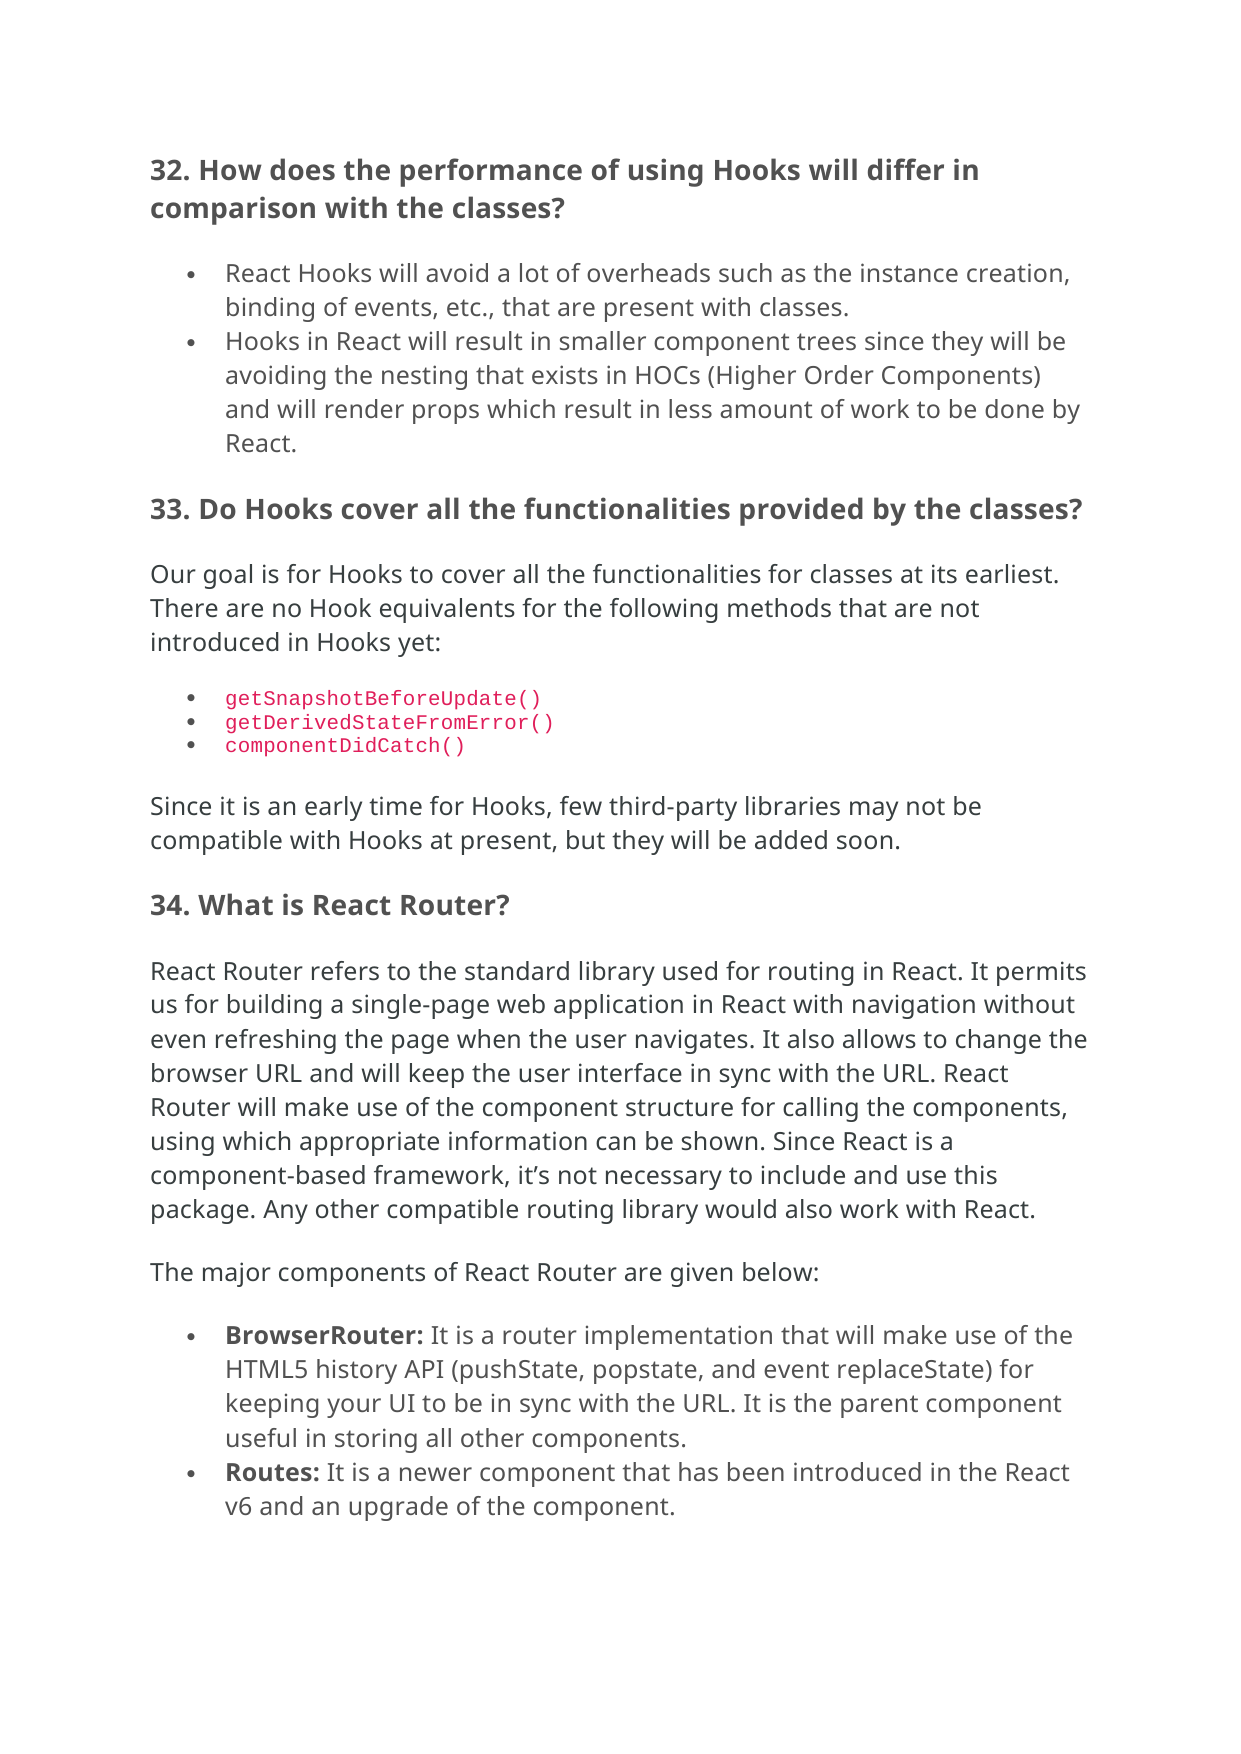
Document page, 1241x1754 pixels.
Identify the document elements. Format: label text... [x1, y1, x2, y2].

list Routes: It is a newer component that has been introduced in the React v6 and an upgrade of the component. [187, 1454, 1090, 1522]
text 33. Do Hooks cover all the functionalities provided by the classes? [150, 489, 1090, 528]
list getDerivedStateFromError() [187, 712, 1090, 736]
text Since it is an early time for Hooks, few third-party libraries may not be compatible with Hooks at present, but they will be added soon. [150, 788, 1090, 856]
list componentDidCatch() [187, 736, 1090, 759]
list Hooks in React will result in smaller component trees since they will be avoiding the nesting that exists in HOCs (Higher Order Components) and will render props which result in less amount of work to be done by React. [187, 324, 1090, 460]
text 32. How does the performance of using Hooks will differ in comparison with the classes? [150, 150, 1090, 227]
list React Hooks will avoid a lot of overheads such as the instance creation, binding of events, etc., that are present with classes. [187, 256, 1090, 324]
text React Router refers to the standard library used for routing in React. It permits us for building a single-page web application in React with navigation without even refreshing the page when the user navigates. It also allows to change the browser URL and will keep the user interface in sync with the URL. React Router will make use of the component structure for calling the components, using which appropriate information can be shown. Since React is a component-based framework, it’s not necessary to include and use this package. Any other compatible routing library would also work with React. [150, 953, 1090, 1226]
text 34. What is React Router? [150, 886, 1090, 924]
list getSnapshotBeforeUpdate() [187, 688, 1090, 712]
text Our goal is for Hooks to cover all the functionalities for classes at its earliest. There are no Hook equivalents for the following methods that are not introduced in Hooks yet: [150, 557, 1090, 659]
list BrowserRouter: It is a router implementation that will make use of the HTML5 history API (pushState, popstate, and event replaceState) for keeping your UI to be in sync with the URL. It is the parent component useful in storing all other components. [187, 1318, 1090, 1454]
text The major components of React Router are given below: [150, 1255, 1090, 1289]
